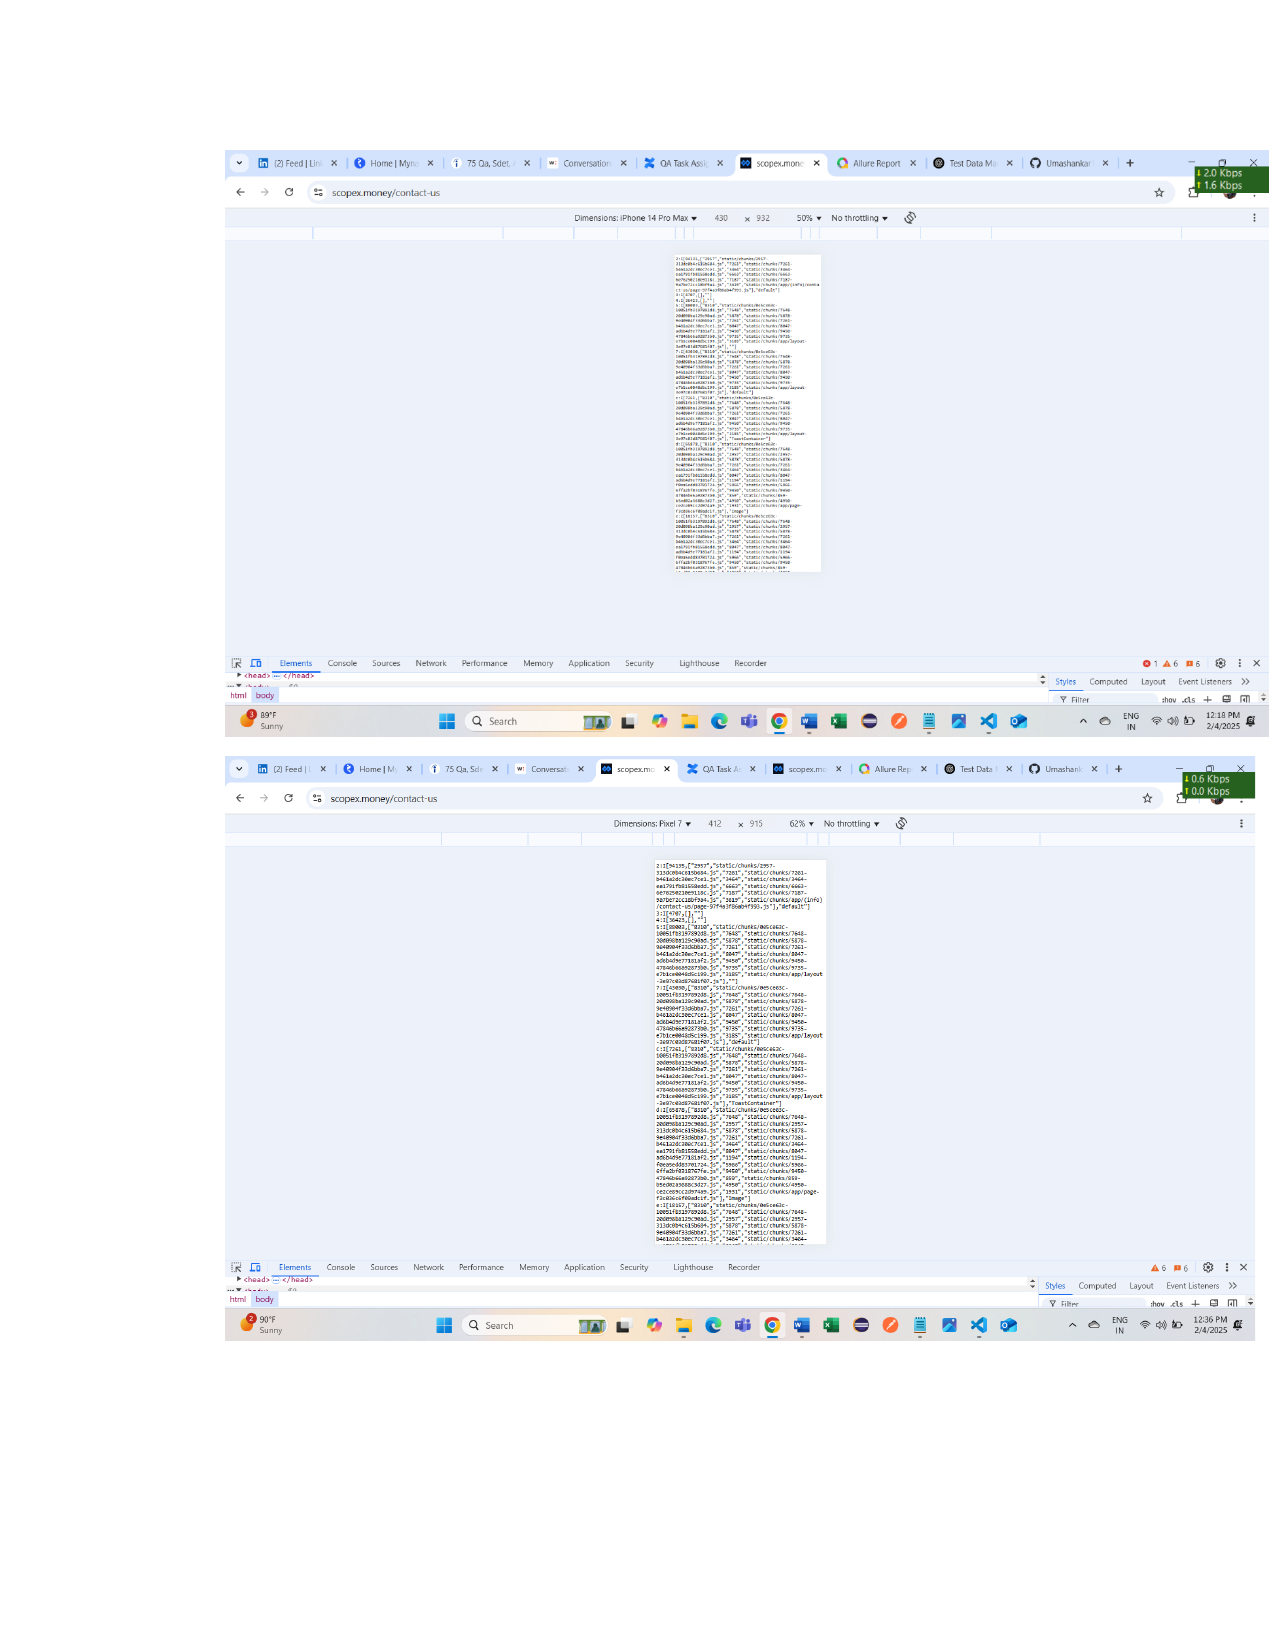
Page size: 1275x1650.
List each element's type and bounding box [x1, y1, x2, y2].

picture [225, 150, 1269, 737]
picture [225, 756, 1255, 1341]
